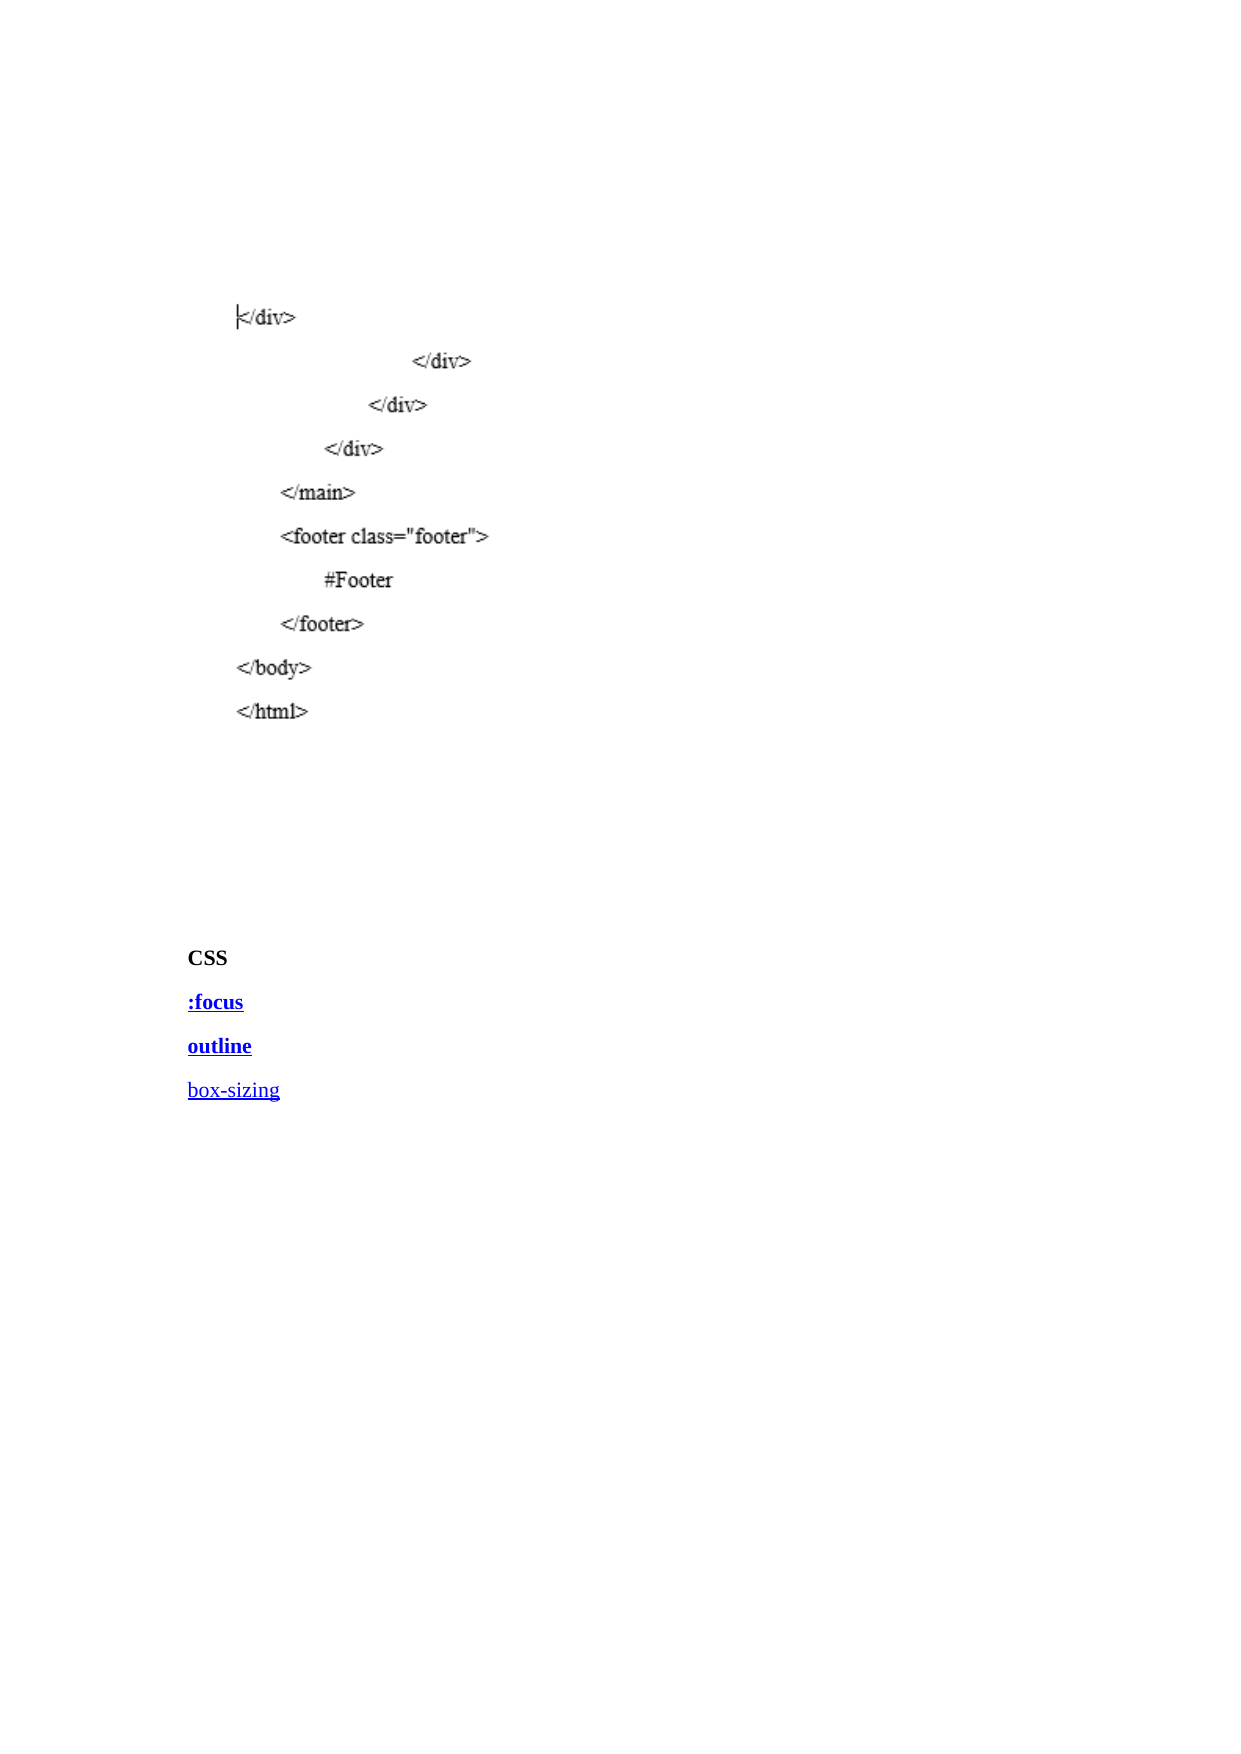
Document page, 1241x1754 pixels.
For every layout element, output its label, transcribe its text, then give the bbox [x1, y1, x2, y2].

picture [187, 281, 689, 794]
text CSS [187, 945, 1053, 970]
text box-sizing [187, 1077, 1053, 1102]
text :focus [187, 989, 1053, 1014]
text outline [187, 1033, 1053, 1058]
